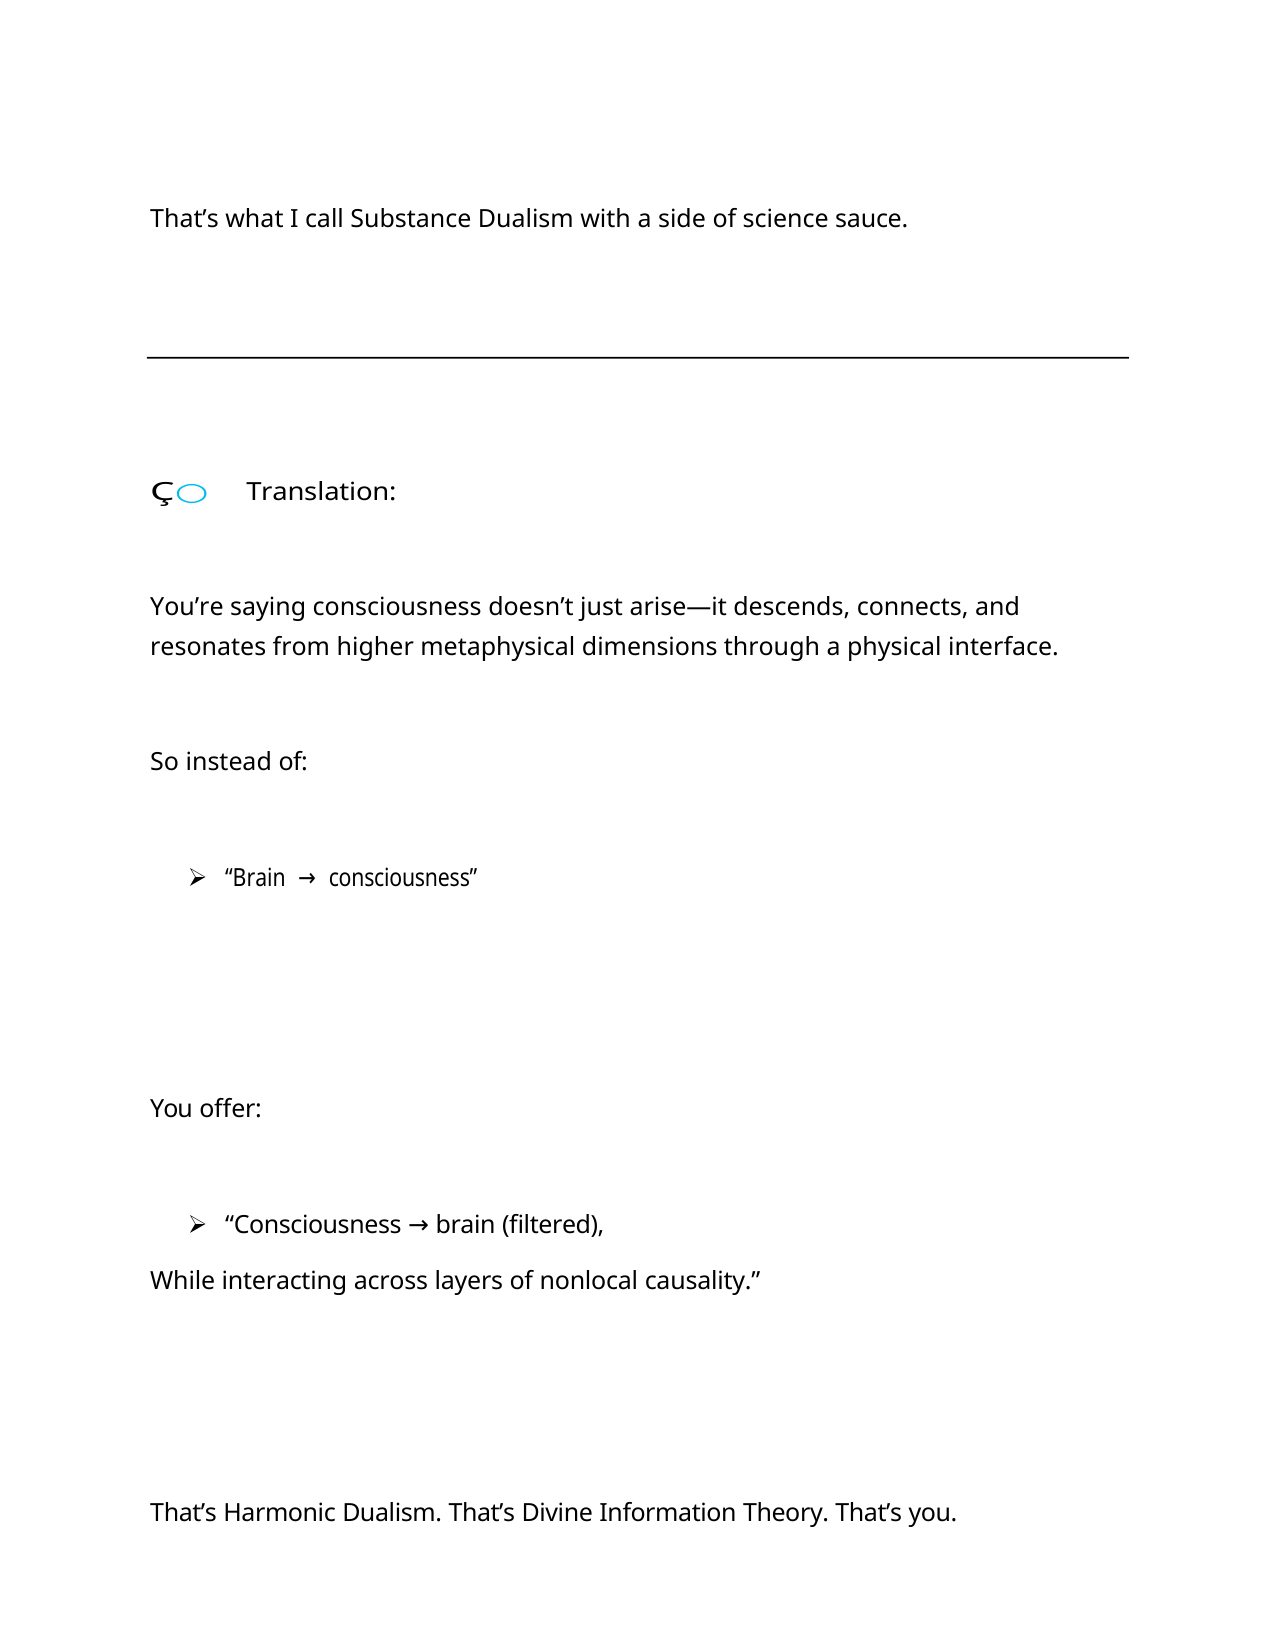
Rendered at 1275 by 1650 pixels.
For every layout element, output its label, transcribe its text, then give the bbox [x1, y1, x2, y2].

text You’re saying consciousness doesn’t just arise—it descends, connects, and resonates from higher metaphysical dimensions through a physical interface. [150, 588, 1113, 662]
text You offer: [150, 1091, 1162, 1125]
text That’s Harmonic Dualism. That’s Divine Information Theory. That’s you. [150, 1494, 1162, 1528]
text That’s what I call Substance Dualism with a side of science sauce. [150, 201, 1162, 234]
text So instead of: [150, 744, 1162, 778]
list “Consciousness → brain (filtered), [188, 1207, 1162, 1241]
list “Brain → consciousness” [188, 860, 1162, 894]
text While interacting across layers of nonlocal causality.” [150, 1262, 1162, 1297]
text Ç○ Translation: [150, 473, 1162, 507]
